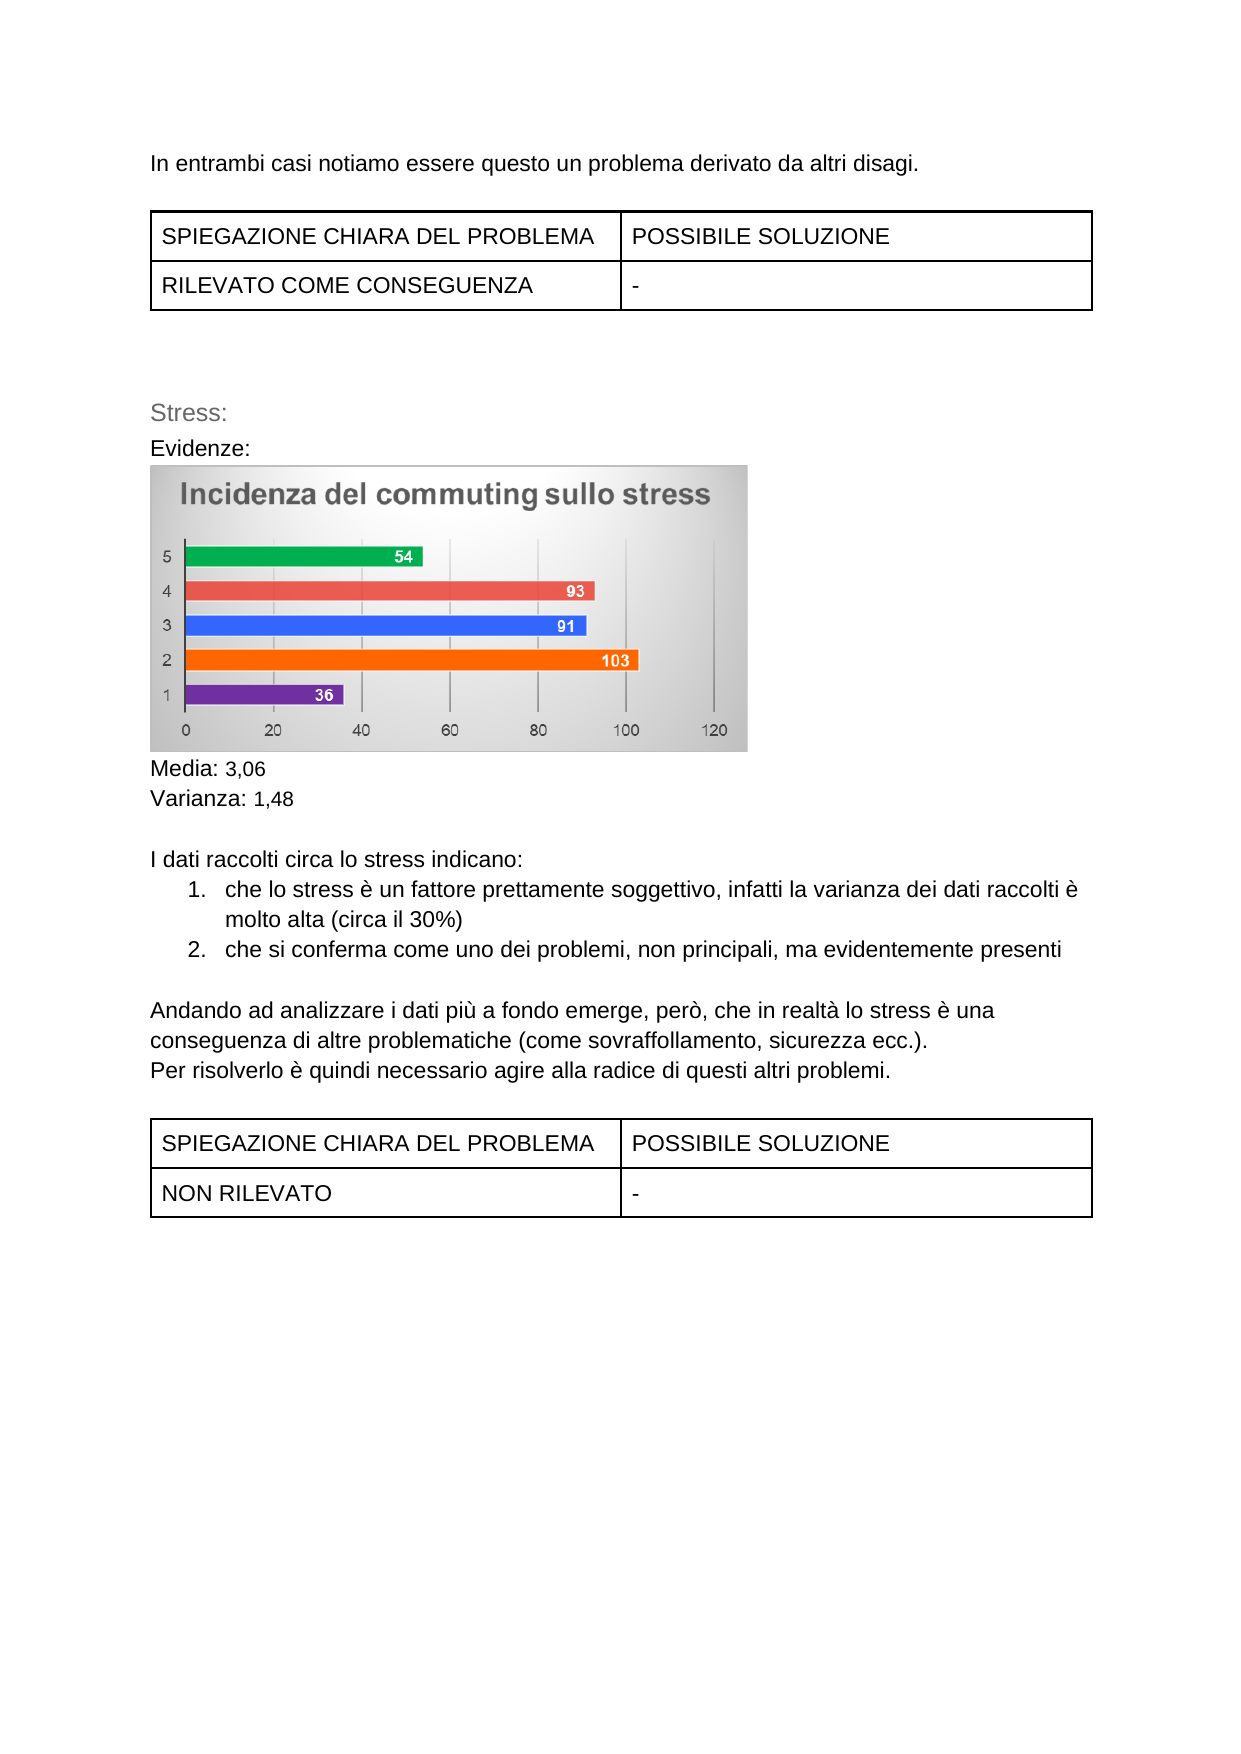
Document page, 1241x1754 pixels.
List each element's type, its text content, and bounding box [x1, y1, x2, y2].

text Andando ad analizzare i dati più a fondo emerge, però, che in realtà lo stress è una conseguenza di altre problematiche (come sovraffollamento, sicurezza ecc.). [150, 997, 1090, 1053]
table_cell RILEVATO COME CONSEGUENZA [152, 262, 620, 309]
text Varianza: 1,48 [150, 785, 1090, 812]
table_header POSSIBILE SOLUZIONE [622, 1120, 1091, 1167]
text I dati raccolti circa lo stress indicano: [150, 846, 1090, 872]
table_cell - [622, 262, 1091, 309]
list che si conferma come uno dei problemi, non principali, ma evidentemente presenti [187, 936, 1090, 963]
list che lo stress è un fattore prettamente soggettivo, infatti la varianza dei dati raccolti è molto alta (circa il 30%) [187, 876, 1090, 933]
table_cell - [622, 1169, 1091, 1216]
text In entrambi casi notiamo essere questo un problema derivato da altri disagi. [150, 150, 1090, 176]
text Evidenze: [150, 435, 1090, 462]
table_header POSSIBILE SOLUZIONE [622, 213, 1091, 260]
table_header SPIEGAZIONE CHIARA DEL PROBLEMA [152, 1120, 620, 1167]
table_header SPIEGAZIONE CHIARA DEL PROBLEMA [152, 213, 620, 260]
subtitle Stress: [150, 398, 1090, 427]
picture [150, 465, 748, 752]
text Per risolverlo è quindi necessario agire alla radice di questi altri problemi. [150, 1057, 1090, 1084]
table_cell NON RILEVATO [152, 1169, 620, 1216]
text Media: 3,06 [150, 755, 1090, 782]
